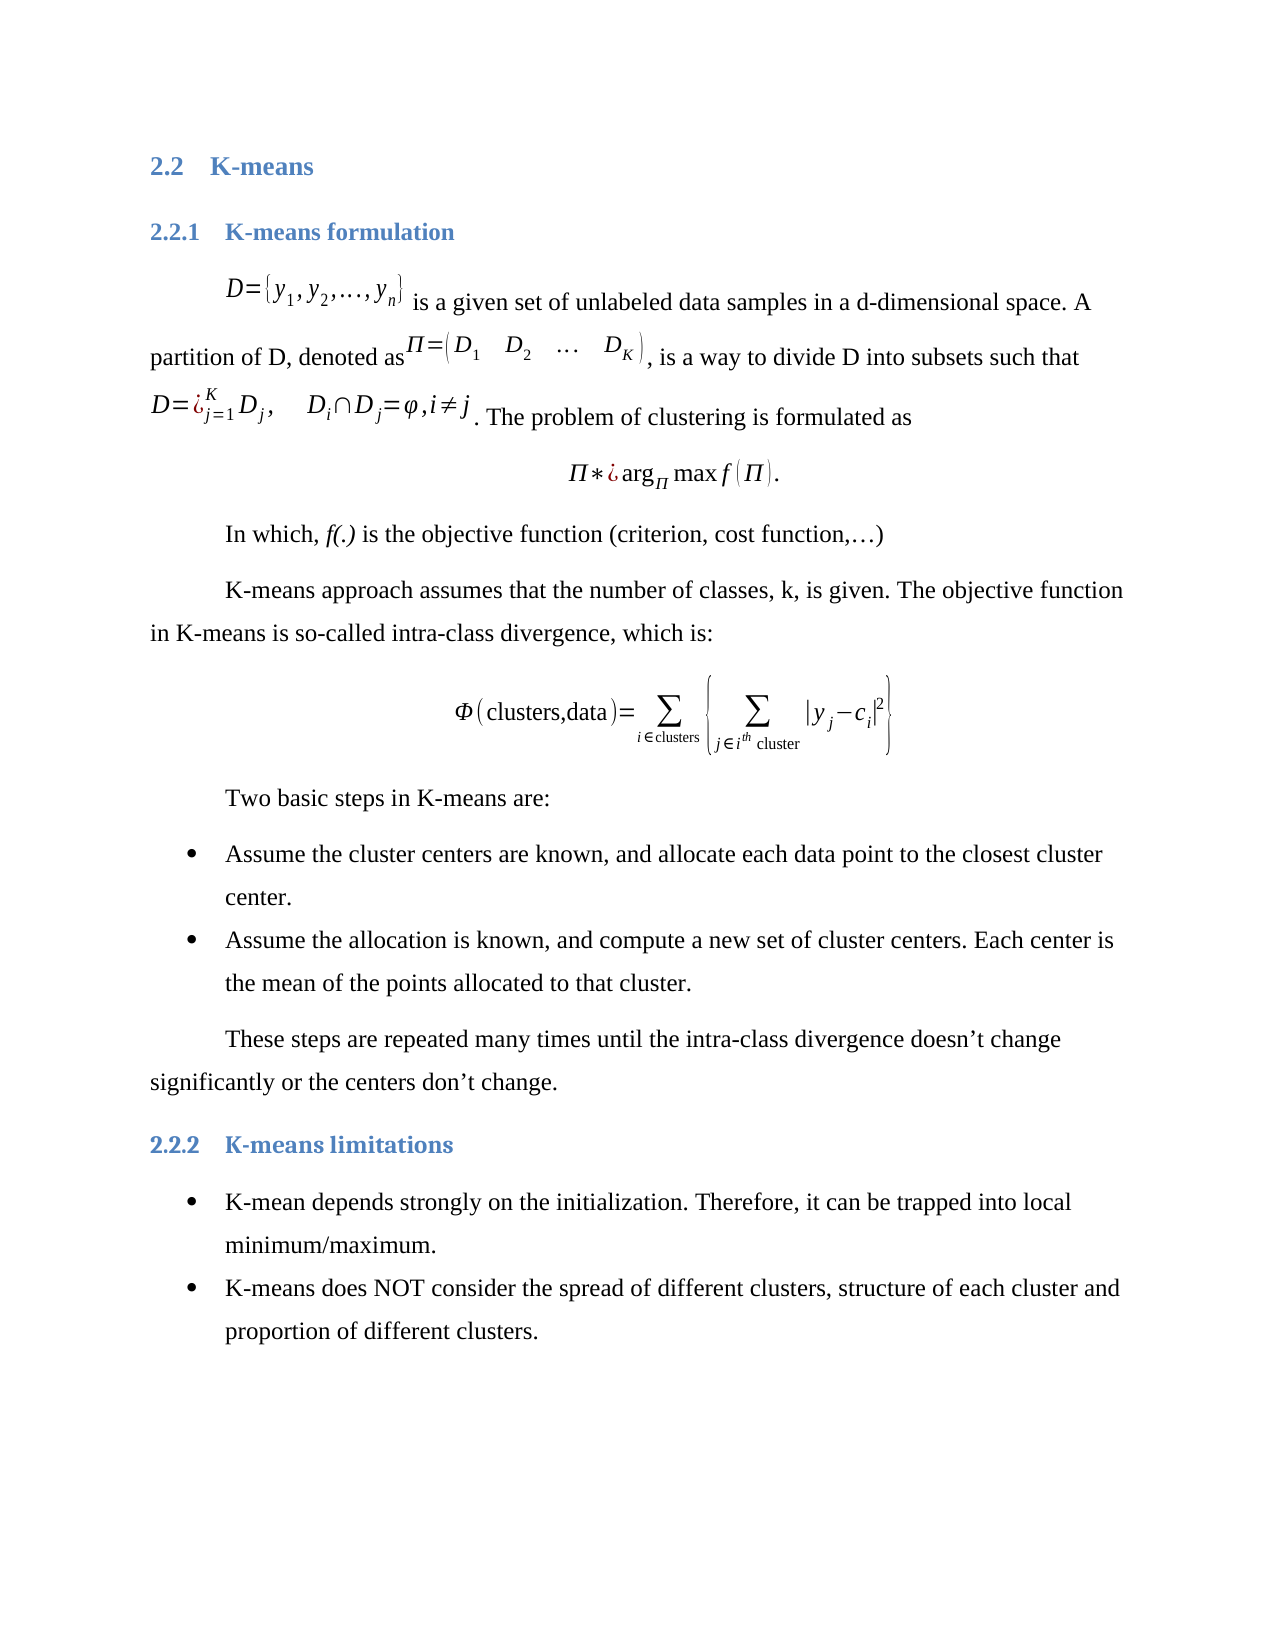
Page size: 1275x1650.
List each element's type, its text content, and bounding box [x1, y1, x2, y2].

text In which, f(.) is the objective function (criterion, cost function,…) [150, 519, 1125, 548]
list K-mean depends strongly on the initialization. Therefore, it can be trapped into local minimum/maximum. [187, 1187, 1125, 1258]
text K-means approach assumes that the number of classes, k, is given. The objective function in K-means is so-called intra-class divergence, which is: [150, 575, 1125, 647]
text is a given set of unlabeled data samples in a d-dimensional space. A partition of D, denoted as, is a way to divide D into subsets such that. The problem of clustering is formulated as [150, 273, 1125, 431]
text Two basic steps in K-means are: [150, 783, 1125, 812]
list Assume the cluster centers are known, and allocate each data point to the closest cluster center. [187, 839, 1125, 911]
subtitle K-means [150, 150, 1125, 181]
subtitle K-means formulation [150, 217, 1125, 246]
list K-means does NOT consider the spread of different clusters, structure of each cluster and proportion of different clusters. [187, 1273, 1125, 1345]
text These steps are repeated many times until the intra-class divergence doesn’t change significantly or the centers don’t change. [150, 1024, 1125, 1096]
list Assume the allocation is known, and compute a new set of cluster centers. Each center is the mean of the points allocated to that cluster. [187, 925, 1125, 997]
subtitle K-means limitations [150, 1131, 1125, 1160]
